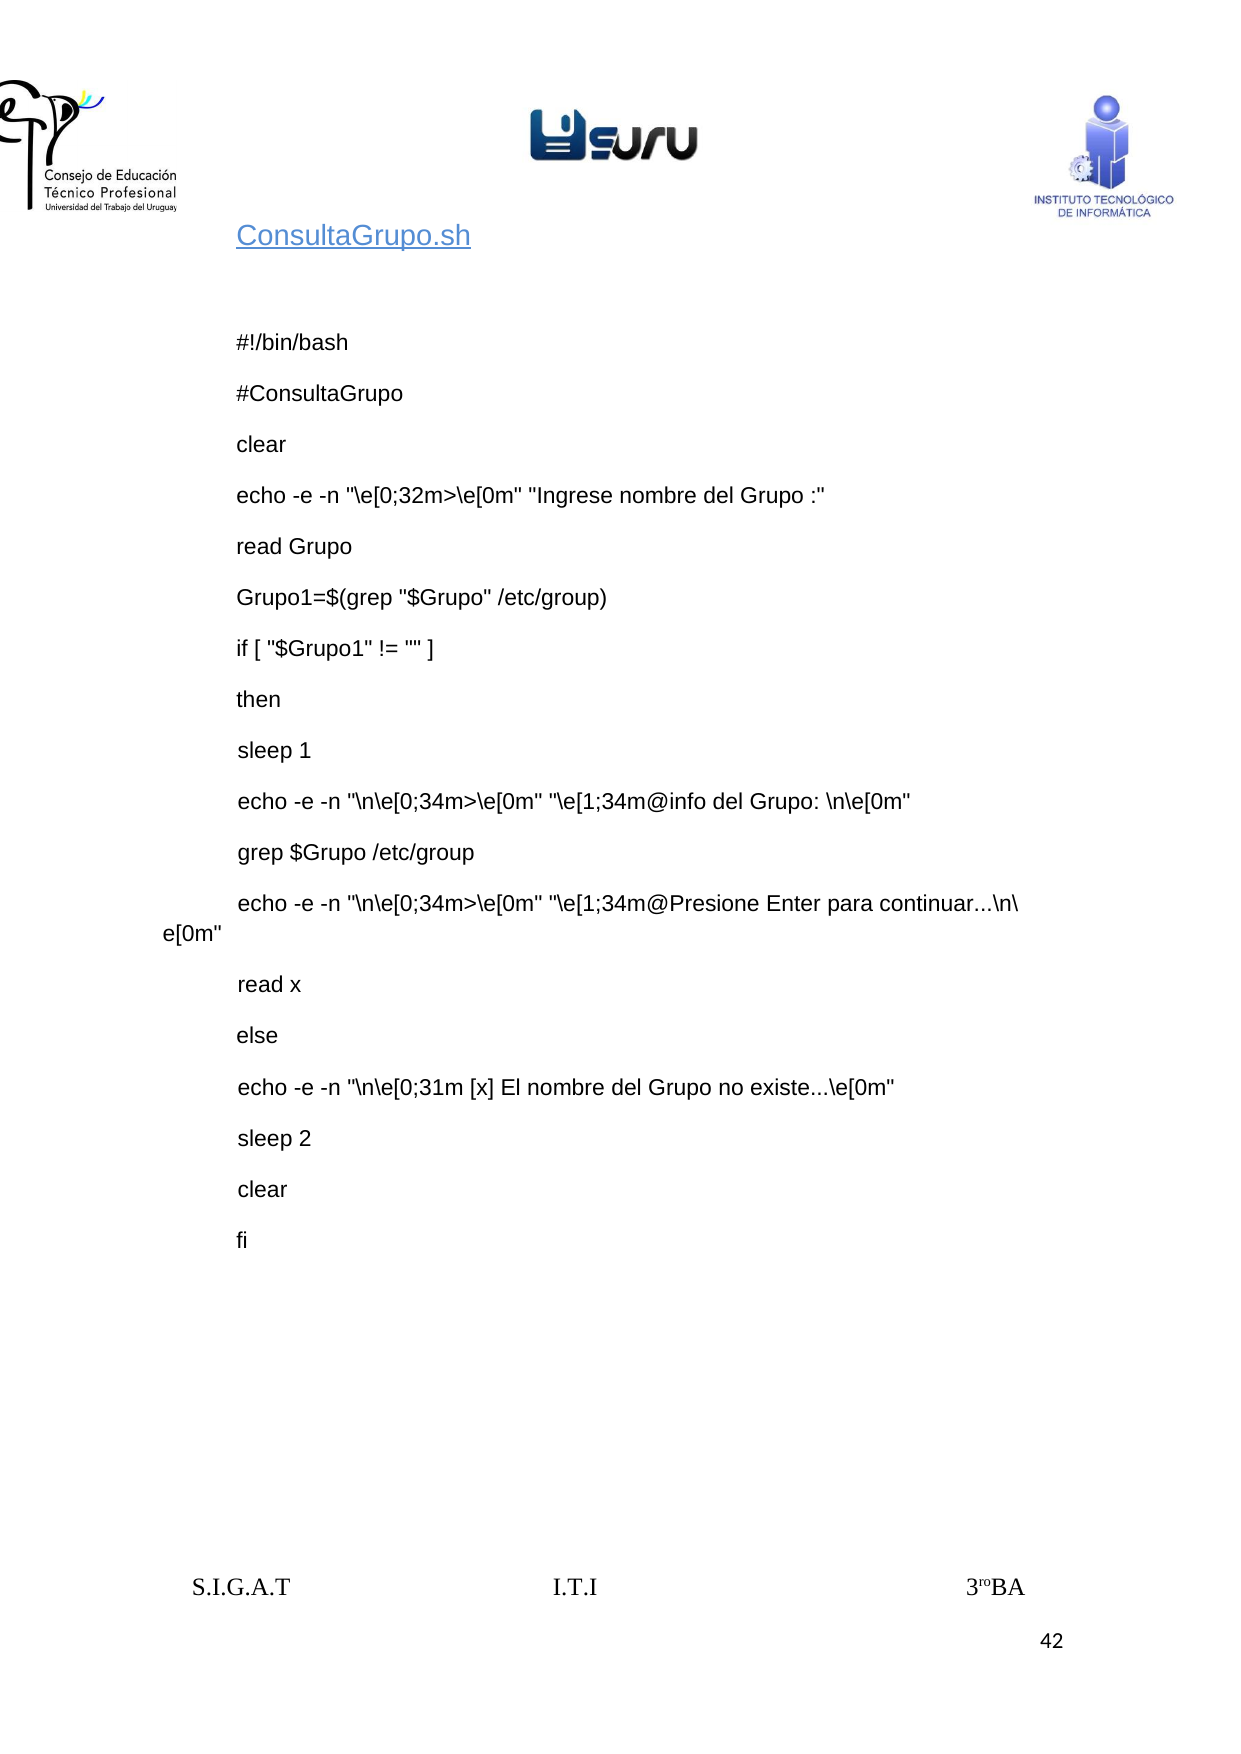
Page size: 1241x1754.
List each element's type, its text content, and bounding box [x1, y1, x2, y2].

text echo -e -n "\n\e[0;34m>\e[0m" "\e[1;34m@info del Grupo: \n\e[0m" [162, 788, 1063, 814]
text sleep 2 [162, 1124, 1063, 1151]
picture [0, 80, 177, 212]
text Grupo1=$(grep "$Grupo" /etc/group) [162, 584, 1063, 610]
text sleep 1 [162, 737, 1063, 763]
text grep $Grupo /etc/group [162, 839, 1063, 865]
text #!/bin/bash [162, 329, 1063, 355]
text then [162, 686, 1063, 712]
text fi [162, 1227, 1063, 1253]
text read Grupo [162, 533, 1063, 559]
text echo -e -n "\n\e[0;31m [x] El nombre del Grupo no existe...\e[0m" [162, 1073, 1063, 1100]
picture [1021, 79, 1187, 245]
text clear [162, 1176, 1063, 1202]
text echo -e -n "\n\e[0;34m>\e[0m" "\e[1;34m@Presione Enter para continuar...\n\e[0m" [162, 890, 1063, 947]
text echo -e -n "\e[0;32m>\e[0m" "Ingrese nombre del Grupo :" [162, 482, 1063, 508]
picture [500, 75, 726, 194]
text ConsultaGrupo.sh [162, 218, 1063, 252]
text if [ "$Grupo1" != "" ] [162, 635, 1063, 661]
text #ConsultaGrupo [162, 380, 1063, 406]
text clear [162, 431, 1063, 457]
text else [162, 1022, 1063, 1049]
text read x [162, 971, 1063, 998]
